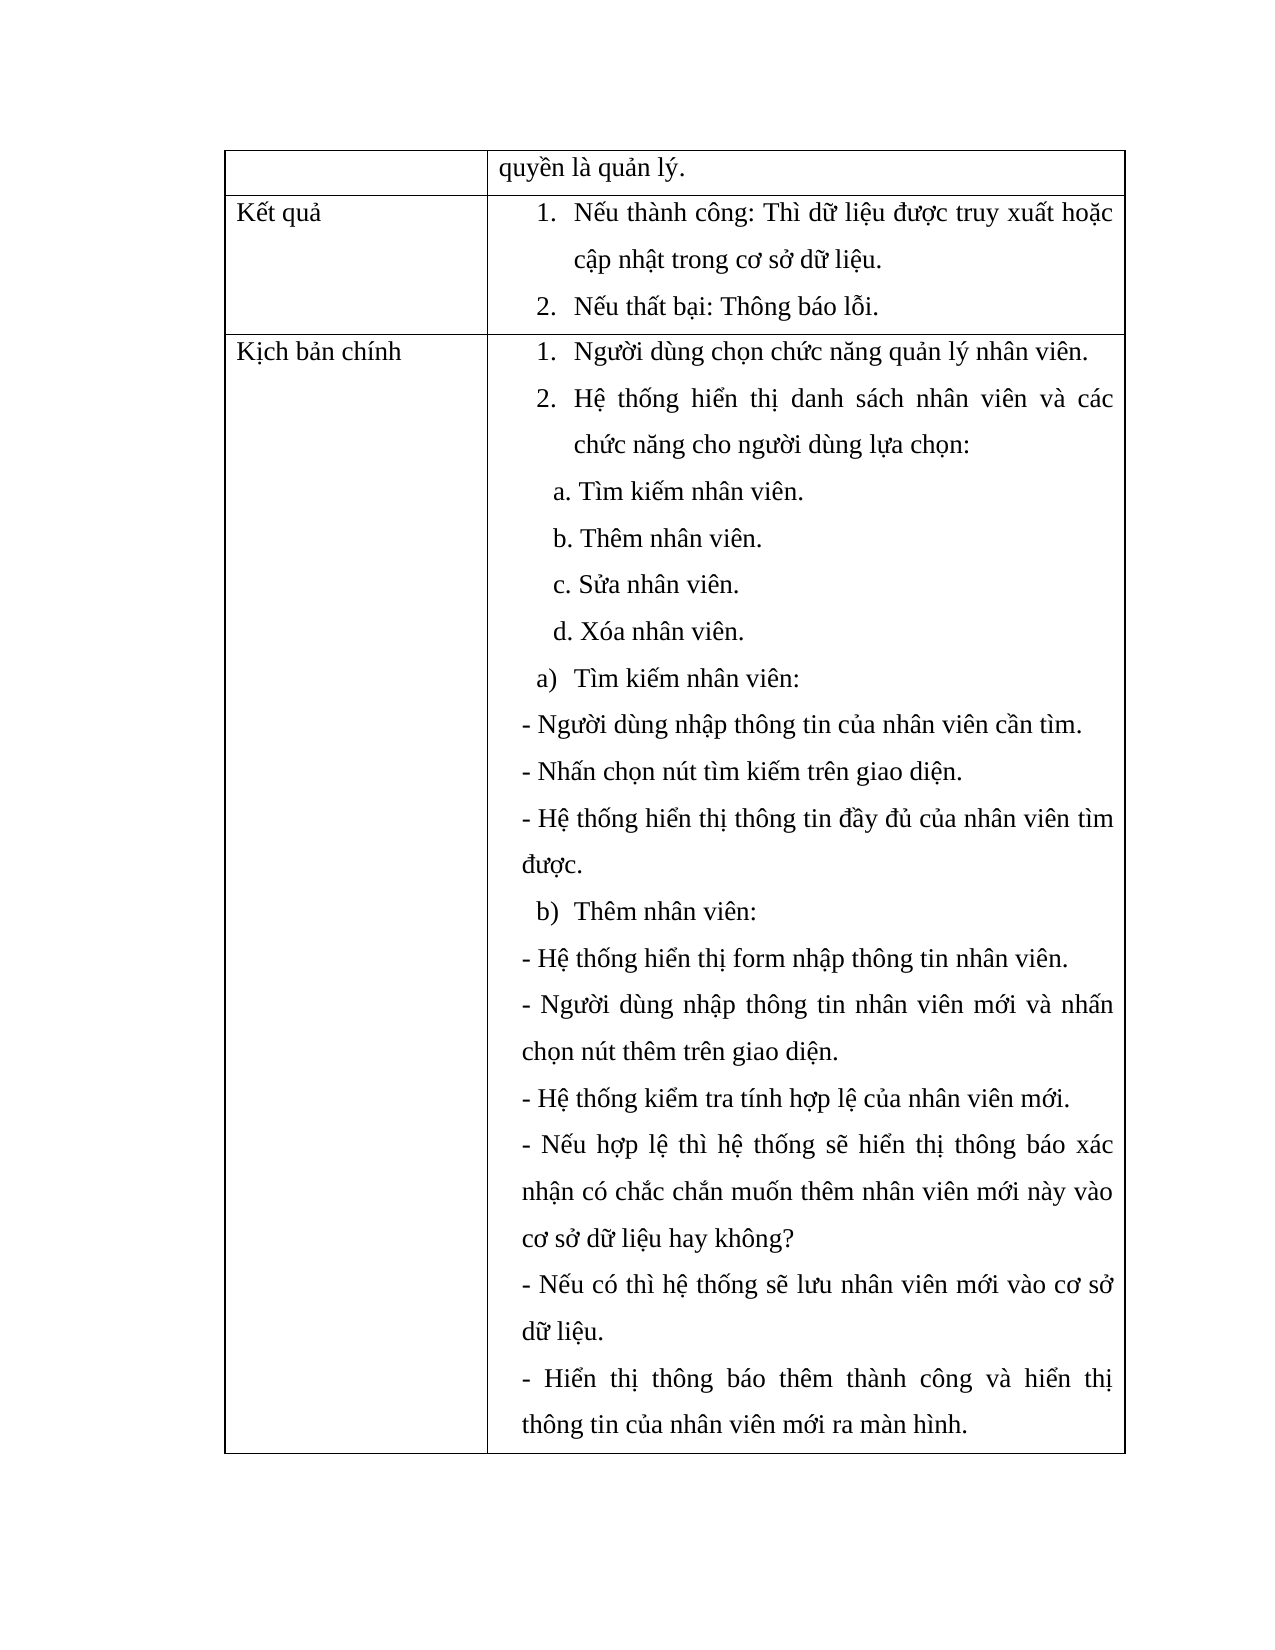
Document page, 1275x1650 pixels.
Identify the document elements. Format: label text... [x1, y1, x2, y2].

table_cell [226, 151, 487, 195]
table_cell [488, 335, 1124, 1453]
table_cell Kịch bản chính [226, 335, 487, 1453]
table_cell Nếu thành công: Thì dữ liệu được truy xuất hoặc cập nhật trong cơ sở dữ liệu. Nếu thất bại: Thông báo lỗi. [488, 196, 1124, 334]
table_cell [488, 151, 1124, 195]
table_cell Kết quả [226, 196, 487, 334]
